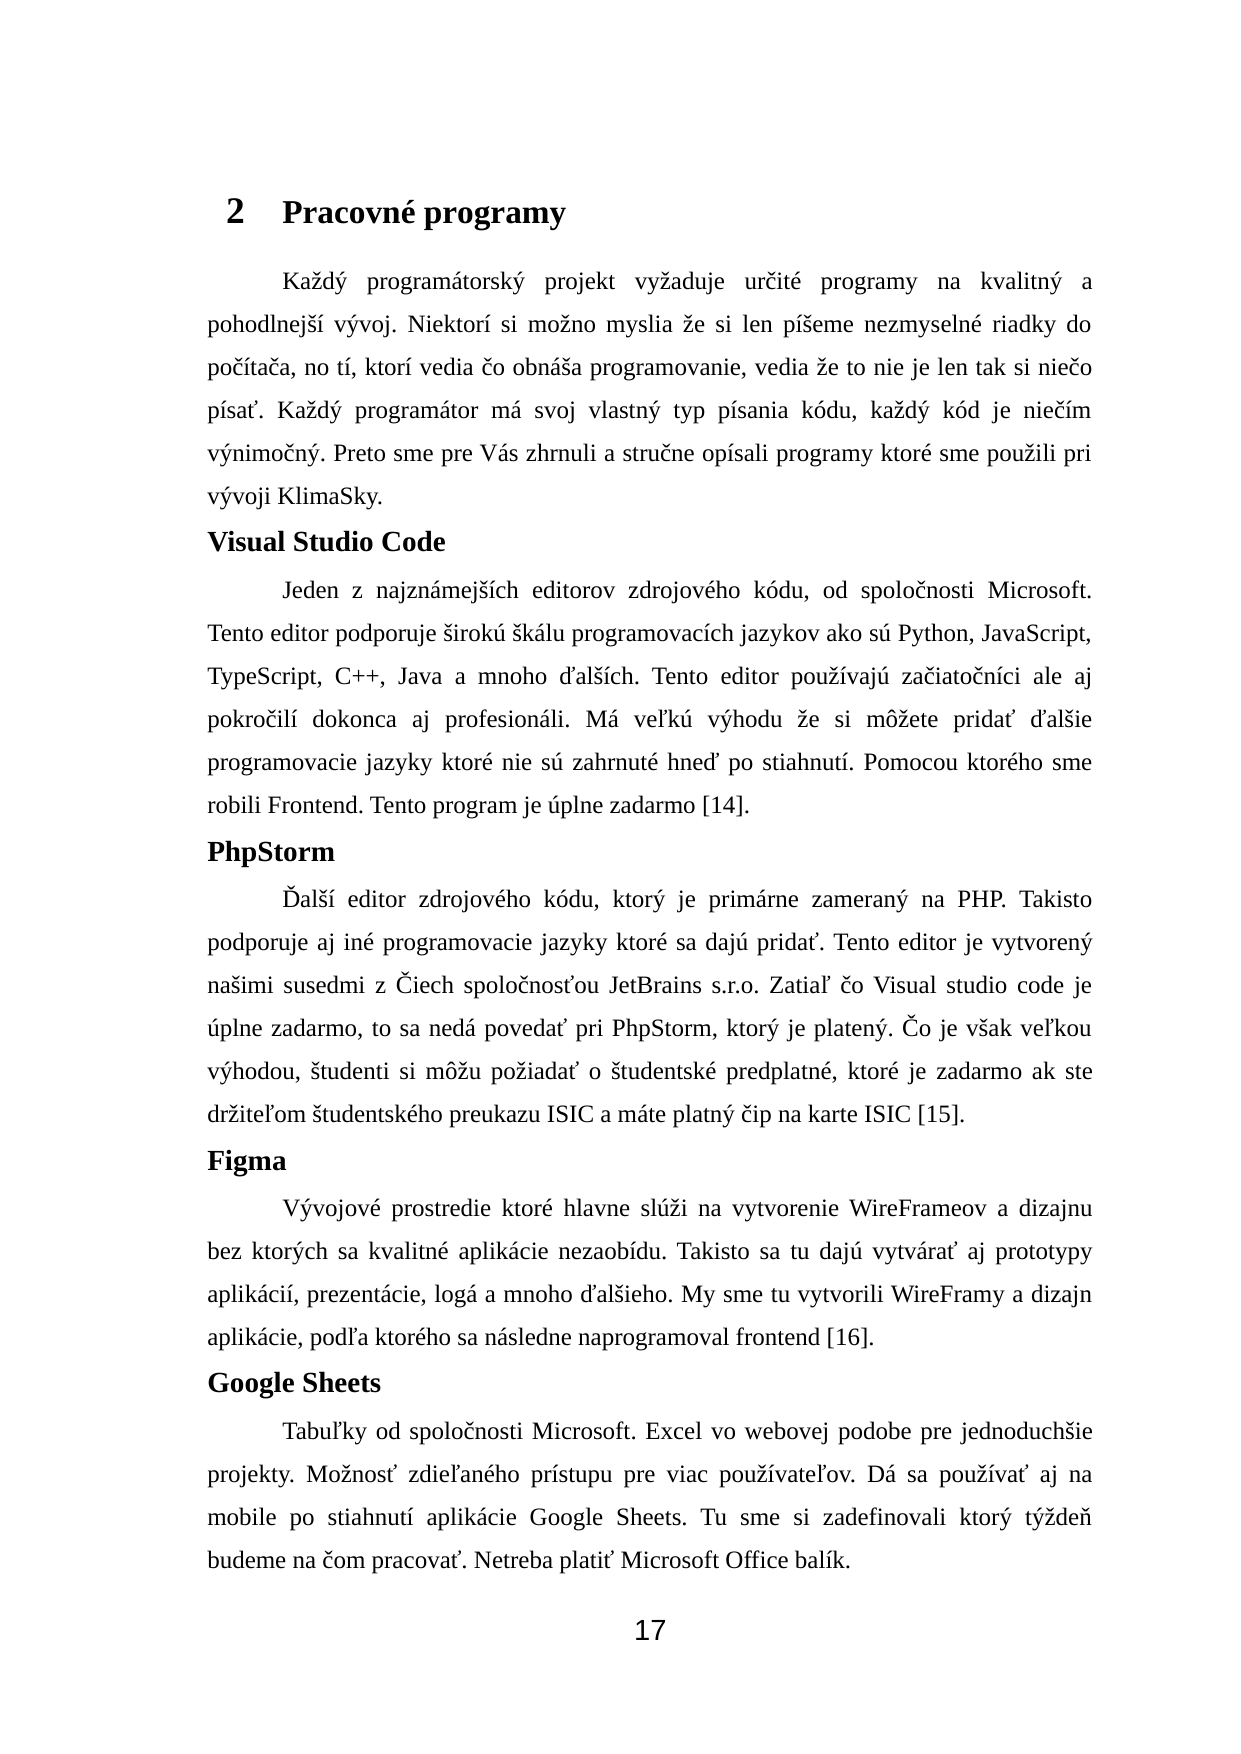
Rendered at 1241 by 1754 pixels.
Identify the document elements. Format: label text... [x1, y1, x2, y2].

text Figma [207, 1143, 1093, 1176]
text Google Sheets [207, 1366, 1093, 1399]
text Ďalší editor zdrojového kódu, ktorý je primárne zameraný na PHP. Takisto podporuje aj iné programovacie jazyky ktoré sa dajú pridať. Tento editor je vytvorený našimi susedmi z Čiech spoločnosťou JetBrains s.r.o. Zatiaľ čo Visual studio code je úplne zadarmo, to sa nedá povedať pri PhpStorm, ktorý je platený. Čo je však veľkou výhodou, študenti si môžu požiadať o študentské predplatné, ktoré je zadarmo ak ste držiteľom študentského preukazu ISIC a máte platný čip na karte ISIC [15]. [207, 884, 1093, 1128]
text Tabuľky od spoločnosti Microsoft. Excel vo webovej podobe pre jednoduchšie projekty. Možnosť zdieľaného prístupu pre viac používateľov. Dá sa používať aj na mobile po stiahnutí aplikácie Google Sheets. Tu sme si zadefinovali ktorý týždeň budeme na čom pracovať. Netreba platiť Microsoft Office balík. [207, 1416, 1093, 1574]
text Jeden z najznámejších editorov zdrojového kódu, od spoločnosti Microsoft. Tento editor podporuje širokú škálu programovacích jazykov ako sú Python, JavaScript, TypeScript, C++, Java a mnoho ďalších. Tento editor používajú začiatočníci ale aj pokročilí dokonca aj profesionáli. Má veľkú výhodu že si môžete pridať ďalšie programovacie jazyky ktoré nie sú zahrnuté hneď po stiahnutí. Pomocou ktorého sme robili Frontend. Tento program je úplne zadarmo [14]. [207, 575, 1093, 819]
subtitle Pracovné programy [244, 189, 1093, 232]
text Vývojové prostredie ktoré hlavne slúži na vytvorenie WireFrameov a dizajnu bez ktorých sa kvalitné aplikácie nezaobídu. Takisto sa tu dajú vytvárať aj prototypy aplikácií, prezentácie, logá a mnoho ďalšieho. My sme tu vytvorili WireFramy a dizajn aplikácie, podľa ktorého sa následne naprogramoval frontend [16]. [207, 1193, 1093, 1351]
text Každý programátorský projekt vyžaduje určité programy na kvalitný a pohodlnejší vývoj. Niektorí si možno myslia že si len píšeme nezmyselné riadky do počítača, no tí, ktorí vedia čo obnáša programovanie, vedia že to nie je len tak si niečo písať. Každý programátor má svoj vlastný typ písania kódu, každý kód je niečím výnimočný. Preto sme pre Vás zhrnuli a stručne opísali programy ktoré sme použili pri vývoji KlimaSky. [207, 266, 1093, 510]
text PhpStorm [207, 834, 1093, 867]
text Visual Studio Code [207, 524, 1093, 558]
